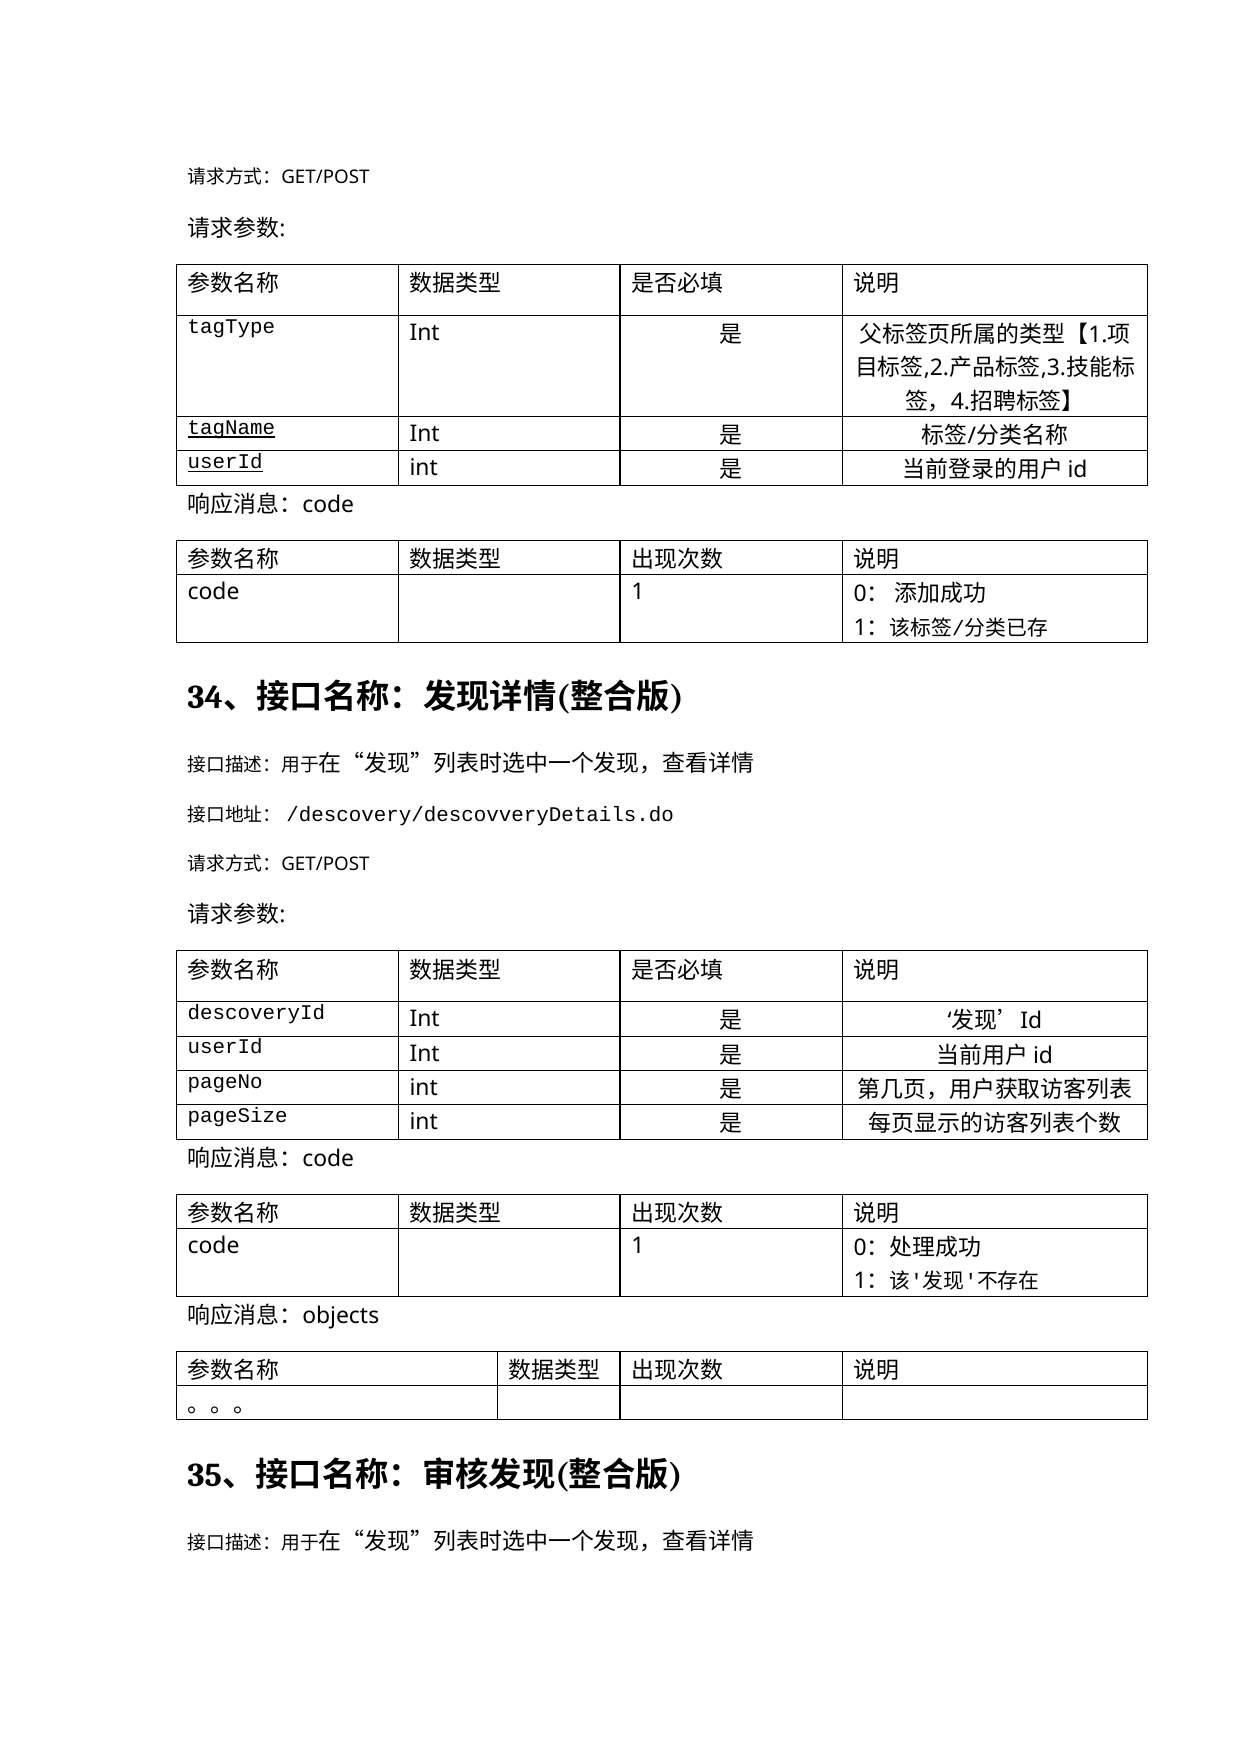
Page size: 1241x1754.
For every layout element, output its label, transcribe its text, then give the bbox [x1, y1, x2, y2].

text 请求方式：GET/POST [187, 848, 1053, 875]
table_cell ‘发现’Id [843, 1002, 1147, 1036]
table_cell 是 [621, 1105, 842, 1138]
table_cell 。。。 [177, 1386, 497, 1419]
table_header 出现次数 [621, 541, 842, 574]
text 请求参数: [187, 896, 1053, 929]
table_cell tagName [177, 417, 398, 450]
table_cell Int [399, 1037, 619, 1070]
table_header 数据类型 [399, 541, 619, 574]
table_header 说明 [843, 541, 1147, 574]
table_cell 当前用户id [843, 1037, 1147, 1070]
table_cell code [177, 575, 398, 642]
table_cell Int [399, 1002, 619, 1036]
table_cell tagType [177, 316, 398, 416]
table_header 说明 [843, 1352, 1147, 1385]
table_cell Int [399, 316, 619, 416]
table_header 出现次数 [621, 1195, 842, 1228]
table_header 说明 [843, 265, 1147, 315]
table_cell pageSize [177, 1105, 398, 1138]
table_cell code [177, 1229, 398, 1296]
table_header 出现次数 [621, 1352, 842, 1385]
table_cell 0：处理成功 1：该'发现'不存在 [843, 1229, 1147, 1296]
table_cell [399, 1229, 619, 1296]
table_cell 是 [621, 316, 842, 416]
table_cell 每页显示的访客列表个数 [843, 1105, 1147, 1138]
text 接口地址： /descovery/descovveryDetails.do [187, 799, 1053, 827]
table_cell descoveryId [177, 1002, 398, 1036]
text 响应消息：code [187, 1140, 1053, 1173]
table_cell 是 [621, 417, 842, 450]
table_cell int [399, 1071, 619, 1104]
table_header 参数名称 [177, 951, 398, 1001]
table_header 说明 [843, 1195, 1147, 1228]
table_cell 是 [621, 1002, 842, 1036]
table_header 数据类型 [399, 1195, 619, 1228]
text 请求参数: [187, 210, 1053, 243]
table_cell 是 [621, 451, 842, 485]
table_cell [399, 575, 619, 642]
text 接口描述：用于在“发现”列表时选中一个发现，查看详情 [187, 745, 1053, 778]
table_header 参数名称 [177, 1352, 497, 1385]
table_cell 1 [621, 575, 842, 642]
table_cell int [399, 451, 619, 485]
table_cell 是 [621, 1071, 842, 1104]
table_cell 0： 添加成功 1：该标签/分类已存 [843, 575, 1147, 642]
subtitle 35、接口名称：审核发现(整合版) [187, 1447, 1053, 1496]
table_cell userId [177, 451, 398, 485]
table_cell 标签/分类名称 [843, 417, 1147, 450]
table_cell 父标签页所属的类型【1.项目标签,2.产品标签,3.技能标签，4.招聘标签】 [843, 316, 1147, 416]
table_cell userId [177, 1037, 398, 1070]
table_header 参数名称 [177, 1195, 398, 1228]
table_cell [621, 1386, 842, 1419]
table_cell pageNo [177, 1071, 398, 1104]
table_cell 1 [621, 1229, 842, 1296]
subtitle 34、接口名称：发现详情(整合版) [187, 670, 1053, 718]
table_header 数据类型 [498, 1352, 619, 1385]
table_header 参数名称 [177, 541, 398, 574]
table_cell 第几页，用户获取访客列表 [843, 1071, 1147, 1104]
table_header 数据类型 [399, 951, 619, 1001]
table_cell Int [399, 417, 619, 450]
table_cell 是 [621, 1037, 842, 1070]
text 响应消息：code [187, 486, 1053, 519]
table_header 说明 [843, 951, 1147, 1001]
text 接口描述：用于在“发现”列表时选中一个发现，查看详情 [187, 1523, 1053, 1556]
table_cell int [399, 1105, 619, 1138]
table_header 数据类型 [399, 265, 619, 315]
table_header 参数名称 [177, 265, 398, 315]
table_header 是否必填 [621, 265, 842, 315]
table_cell [843, 1386, 1147, 1419]
text 响应消息：objects [187, 1297, 1053, 1330]
table_cell [498, 1386, 619, 1419]
text 请求方式：GET/POST [187, 162, 1053, 189]
table_cell 当前登录的用户id [843, 451, 1147, 485]
table_header 是否必填 [621, 951, 842, 1001]
